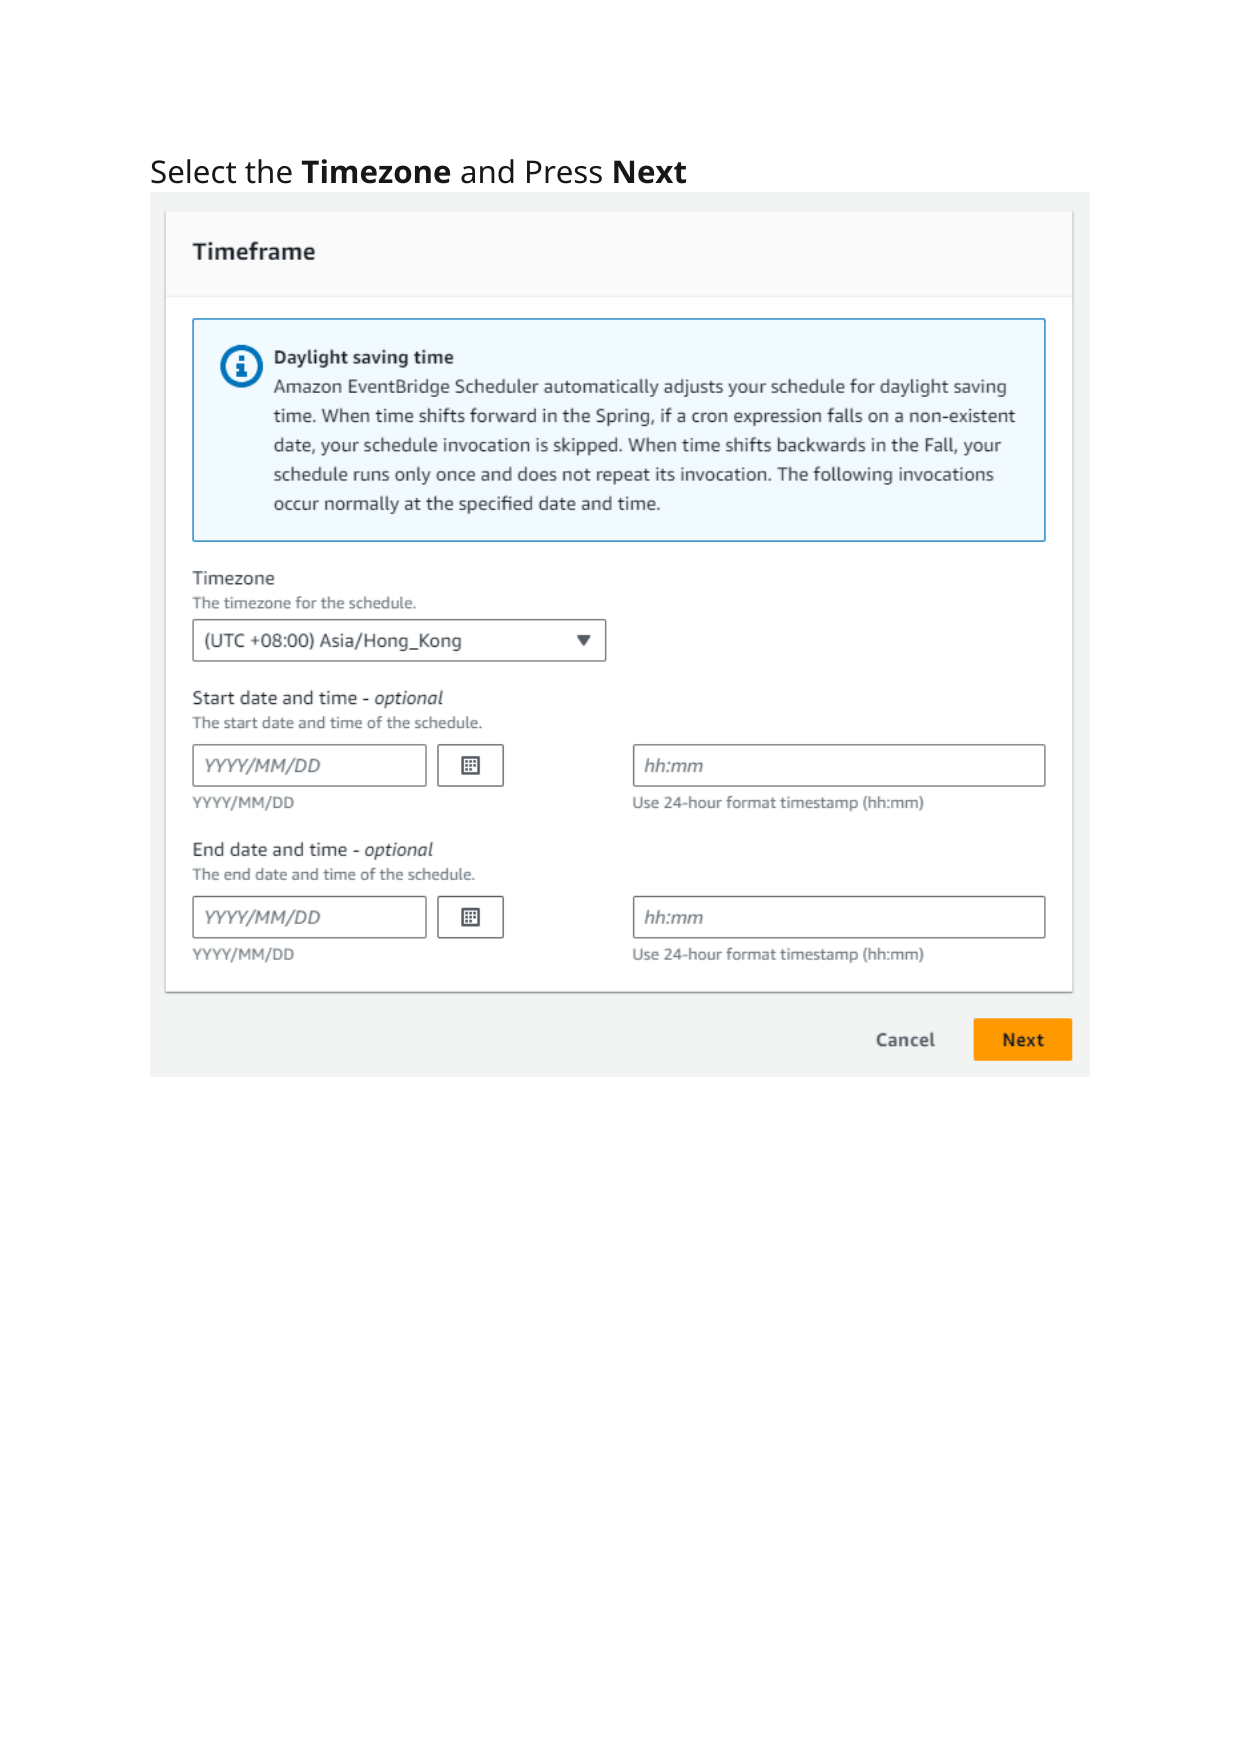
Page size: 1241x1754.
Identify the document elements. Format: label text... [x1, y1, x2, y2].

picture [150, 192, 1091, 1077]
text Select the Timezone and Press Next [150, 150, 1090, 192]
